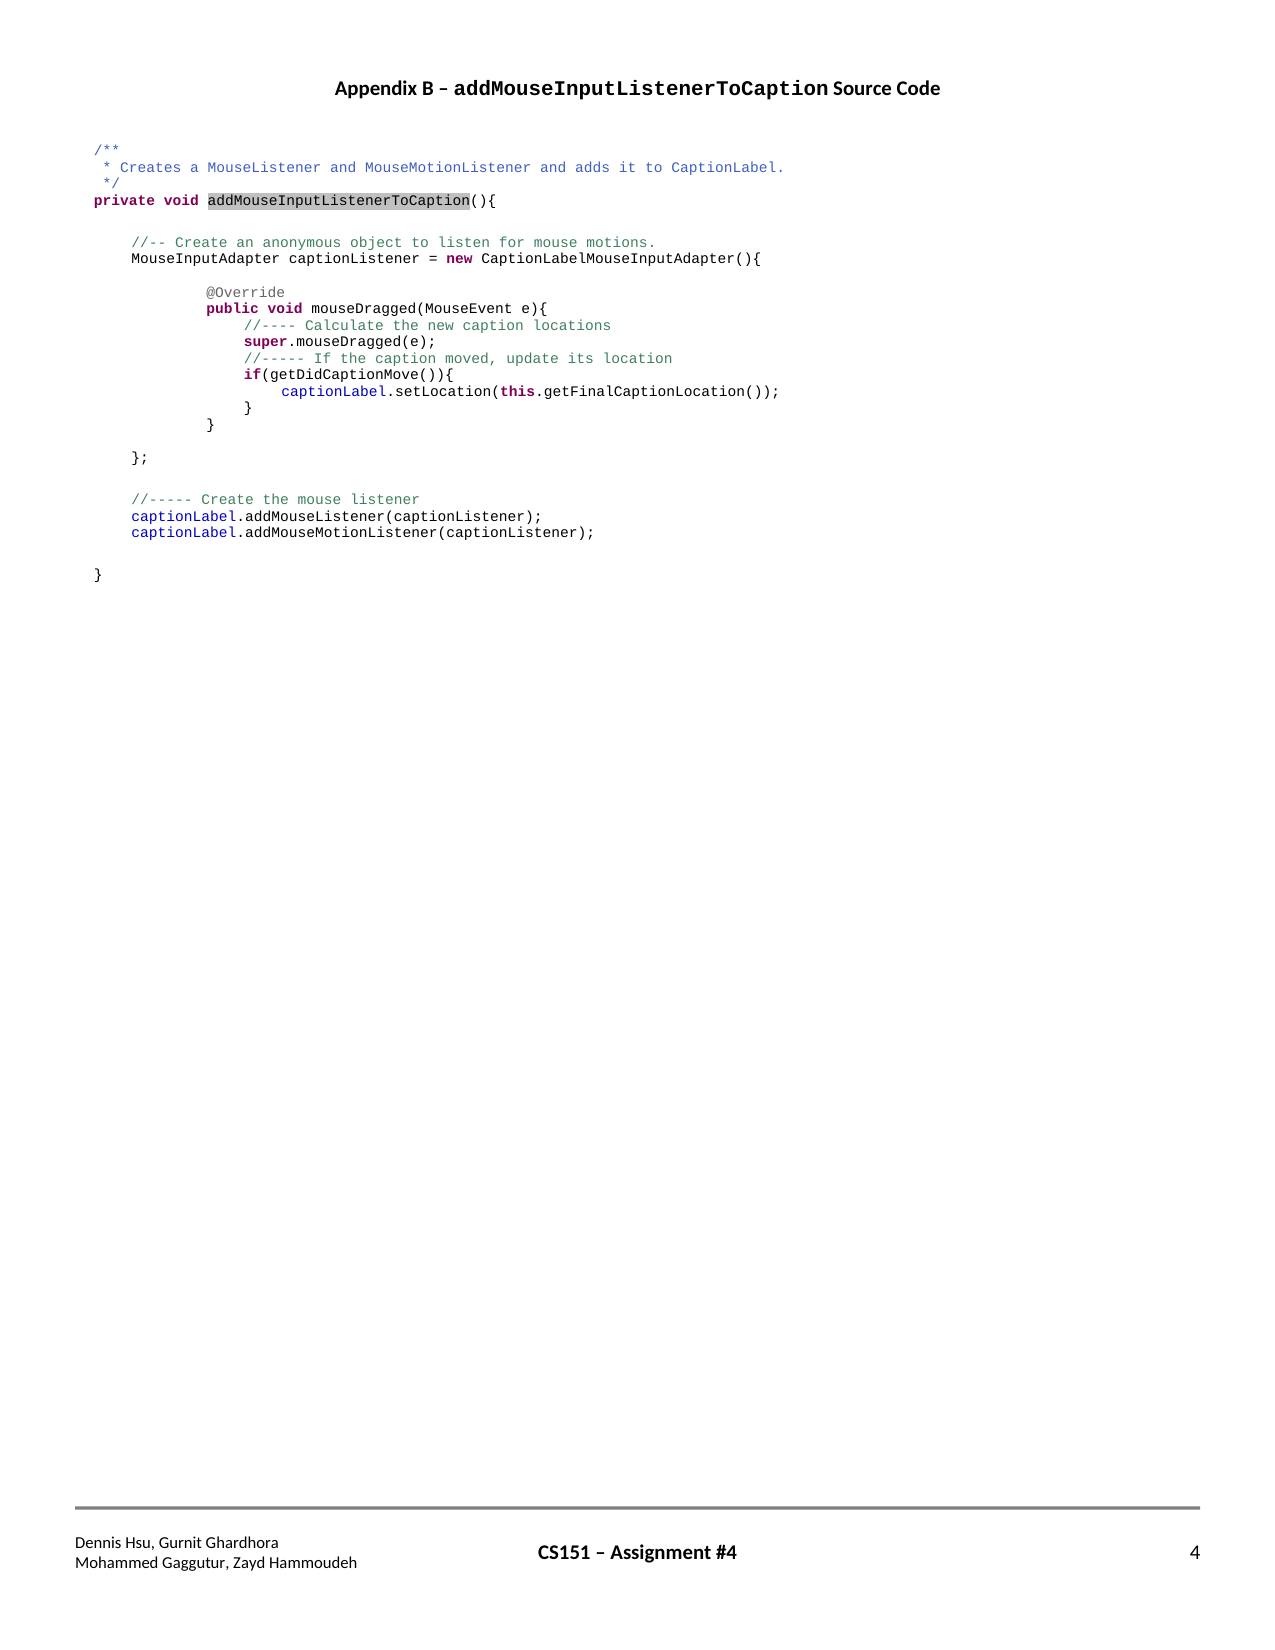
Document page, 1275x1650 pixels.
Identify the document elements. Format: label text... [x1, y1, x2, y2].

text if(getDidCaptionMove()){ [75, 368, 1200, 384]
text captionLabel.addMouseListener(captionListener); [75, 509, 1200, 526]
text //----- Create the mouse listener [75, 492, 1200, 509]
text @Override [75, 285, 1200, 301]
text */ [75, 177, 1200, 193]
text //-- Create an anonymous object to listen for mouse motions. [75, 235, 1200, 252]
text MouseInputAdapter captionListener = new CaptionLabelMouseInputAdapter(){ [75, 252, 1200, 268]
text captionLabel.addMouseMotionListener(captionListener); [75, 526, 1200, 542]
text } [75, 401, 1200, 417]
text } [75, 567, 1200, 584]
text captionLabel.setLocation(this.getFinalCaptionLocation()); [75, 384, 1200, 401]
text public void mouseDragged(MouseEvent e){ [75, 301, 1200, 318]
text } [75, 417, 1200, 434]
text super.mouseDragged(e); [75, 334, 1200, 351]
text }; [75, 450, 1200, 467]
text /** [75, 143, 1200, 160]
text //----- If the caption moved, update its location [75, 351, 1200, 368]
text * Creates a MouseListener and MouseMotionListener and adds it to CaptionLabel. [75, 160, 1200, 177]
text //---- Calculate the new caption locations [75, 318, 1200, 334]
text private void addMouseInputListenerToCaption(){ [470, 193, 1200, 210]
